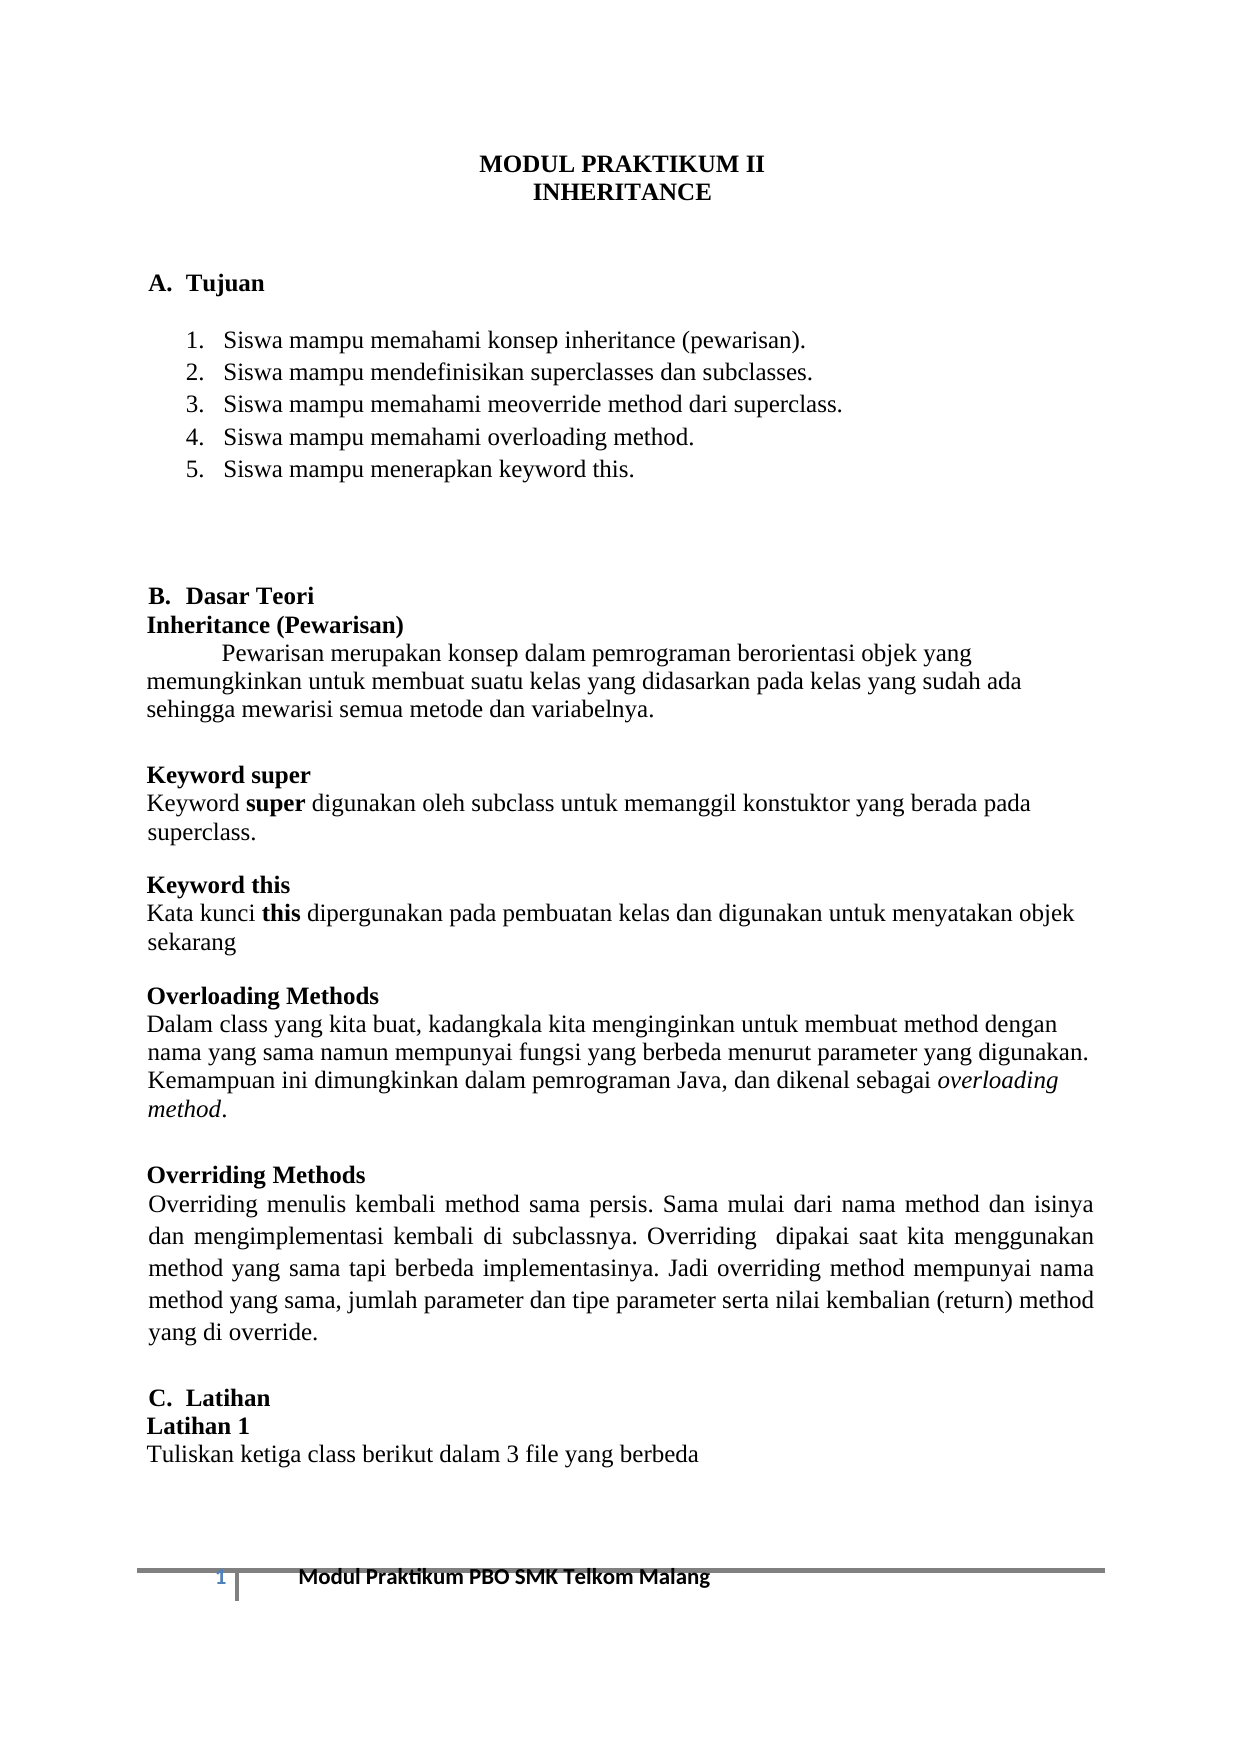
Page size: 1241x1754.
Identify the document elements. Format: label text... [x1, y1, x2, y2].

list Siswa mampu memahami overloading method. [186, 422, 1095, 451]
text INHERITANCE [148, 177, 1096, 206]
text Pewarisan merupakan konsep dalam pemrograman berorientasi objek yang memungkinkan untuk membuat suatu kelas yang didasarkan pada kelas yang sudah ada sehingga mewarisi semua metode dan variabelnya. [146, 638, 1095, 723]
list Siswa mampu mendefinisikan superclasses dan subclasses. [186, 358, 1095, 386]
text Inheritance (Pewarisan) [146, 610, 1096, 638]
text Dalam class yang kita buat, kadangkala kita menginginkan untuk membuat method dengan nama yang sama namun mempunyai fungsi yang berbeda menurut parameter yang digunakan. Kemampuan ini dimungkinkan dalam pemrograman Java, dan dikenal sebagai overloading method. [146, 1010, 1095, 1122]
list Siswa mampu memahami konsep inheritance (pewarisan). [186, 326, 1095, 354]
text Keyword this [146, 871, 1096, 899]
text Overloading Methods [146, 981, 1096, 1010]
list Siswa mampu memahami meoverride method dari superclass. [186, 390, 1095, 418]
text Overriding menulis kembali method sama persis. Sama mulai dari nama method dan isinya dan mengimplementasi kembali di subclassnya. Overriding dipakai saat kita menggunakan method yang sama tapi berbeda implementasinya. Jadi overriding method mempunyai nama method yang sama, jumlah parameter dan tipe parameter serta nilai kembalian (return) method yang di override. [148, 1189, 1095, 1346]
list Dasar Teori [148, 581, 1096, 610]
text Overriding Methods [146, 1160, 1096, 1189]
list Latihan [148, 1383, 1096, 1411]
text Keyword super [146, 760, 1096, 789]
list Tujuan [148, 268, 1096, 297]
list Siswa mampu menerapkan keyword this. [186, 454, 1095, 483]
text Latihan 1 [146, 1411, 1096, 1440]
text Kata kunci this dipergunakan pada pembuatan kelas dan digunakan untuk menyatakan objek sekarang [146, 899, 1095, 956]
text MODUL PRAKTIKUM II [148, 149, 1096, 177]
text Tuliskan ketiga class berikut dalam 3 file yang berbeda [146, 1440, 1095, 1468]
text Keyword super digunakan oleh subclass untuk memanggil konstuktor yang berada pada superclass. [146, 789, 1095, 845]
